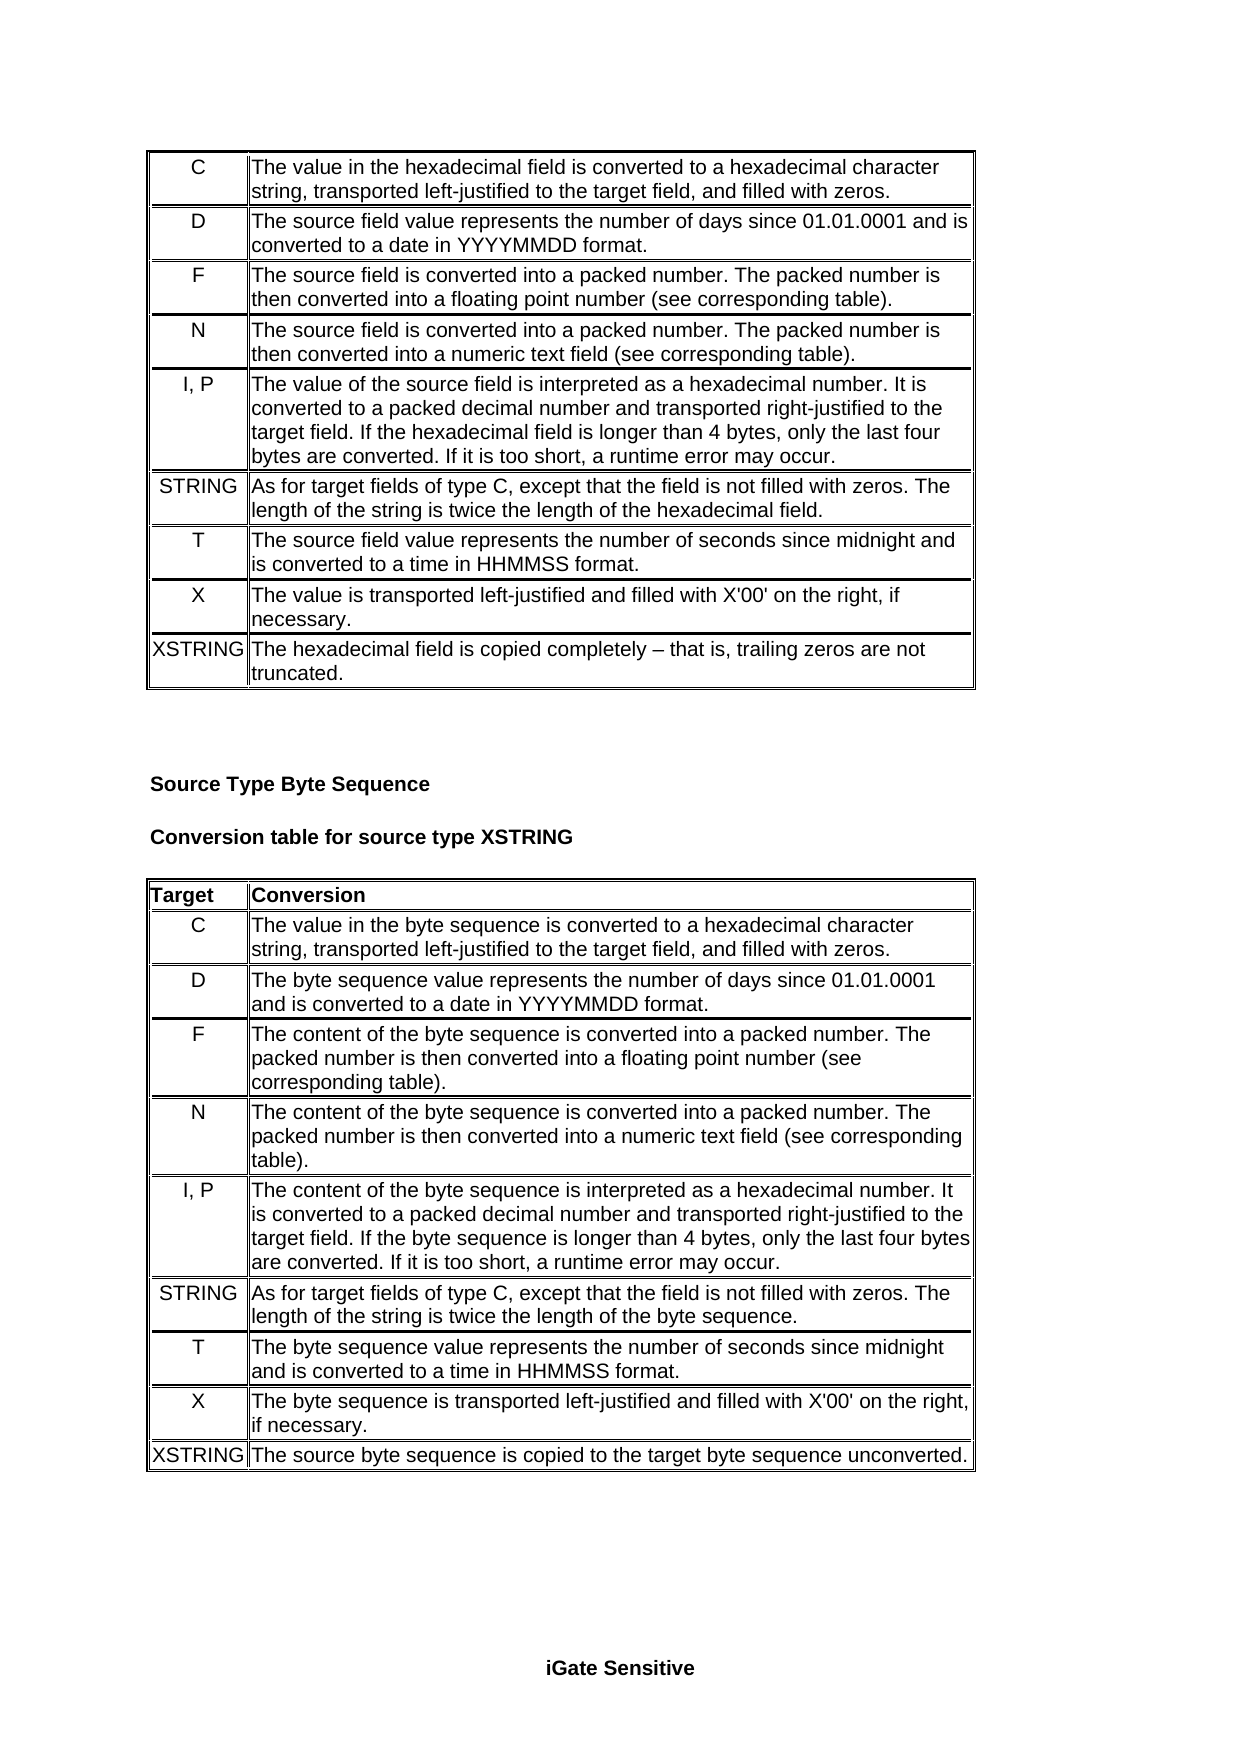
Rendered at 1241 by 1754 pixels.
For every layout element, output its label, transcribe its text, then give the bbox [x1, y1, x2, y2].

table_header Target [150, 882, 249, 908]
table_cell As for target fields of type C, except that the field is not filled with zeros. The length of the string is twice the length of the byte sequence. [249, 1276, 974, 1330]
table_cell N [148, 313, 247, 367]
table_cell X [148, 578, 247, 632]
table_cell STRING [148, 1276, 249, 1330]
table_cell F [150, 259, 247, 313]
table_cell The content of the byte sequence is interpreted as a hexadecimal number. It is converted to a packed decimal number and transported right-justified to the target field. If the byte sequence is longer than 4 bytes, only the last four bytes are converted. If it is too short, a runtime error may occur. [250, 1174, 973, 1276]
text Source Type Byte Sequence [150, 772, 1090, 796]
table_cell The value of the source field is interpreted as a hexadecimal number. It is converted to a packed decimal number and transported right-justified to the target field. If the hexadecimal field is longer than 4 bytes, only the last four bytes are converted. If it is too short, a runtime error may occur. [250, 367, 973, 469]
table_cell D [148, 963, 249, 1017]
table_cell The content of the byte sequence is converted into a packed number. The packed number is then converted into a numeric text field (see corresponding table). [250, 1095, 973, 1173]
table_cell The value is transported left-justified and filled with X'00' on the right, if necessary. [250, 578, 974, 632]
table_cell The byte sequence is transported left-justified and filled with X'00' on the right, if necessary. [250, 1384, 973, 1438]
table_cell The value in the hexadecimal field is converted to a hexadecimal character string, transported left-justified to the target field, and filled with zeros. [249, 153, 973, 204]
table_cell The source field value represents the number of days since 01.01.0001 and is converted to a date in YYYYMMDD format. [250, 204, 973, 258]
table_cell D [150, 204, 247, 258]
table_cell The source field is converted into a packed number. The packed number is then converted into a numeric text field (see corresponding table). [250, 313, 974, 367]
text Conversion table for source type XSTRING [150, 825, 1090, 849]
table_cell F [150, 1017, 247, 1095]
table_cell The hexadecimal field is copied completely – that is, trailing zeros are not truncated. [249, 632, 973, 686]
table_cell STRING [150, 469, 247, 523]
table_cell The source byte sequence is copied to the target byte sequence unconverted. [249, 1439, 973, 1469]
table_cell X [150, 1384, 247, 1438]
table_cell N [150, 1095, 247, 1173]
table_cell The byte sequence value represents the number of days since 01.01.0001 and is converted to a date in YYYYMMDD format. [249, 963, 974, 1017]
table_header Conversion [249, 882, 973, 908]
table_cell I, P [150, 367, 247, 469]
table_cell C [150, 153, 249, 204]
table_cell C [150, 909, 247, 963]
table_cell As for target fields of type C, except that the field is not filled with zeros. The length of the string is twice the length of the hexadecimal field. [250, 469, 973, 523]
table_cell The value in the byte sequence is converted to a hexadecimal character string, transported left-justified to the target field, and filled with zeros. [250, 909, 973, 963]
table_cell The content of the byte sequence is converted into a packed number. The packed number is then converted into a floating point number (see corresponding table). [250, 1017, 973, 1095]
table_cell The byte sequence value represents the number of seconds since midnight and is converted to a time in HHMMSS format. [250, 1330, 973, 1384]
table_cell XSTRING [150, 1439, 249, 1469]
table_cell T [150, 1330, 247, 1384]
table_cell The source field is converted into a packed number. The packed number is then converted into a floating point number (see corresponding table). [250, 259, 973, 313]
table_cell The source field value represents the number of seconds since midnight and is converted to a time in HHMMSS format. [250, 524, 973, 578]
table_cell XSTRING [150, 632, 249, 686]
table_cell T [150, 524, 247, 578]
table_cell I, P [150, 1174, 247, 1276]
